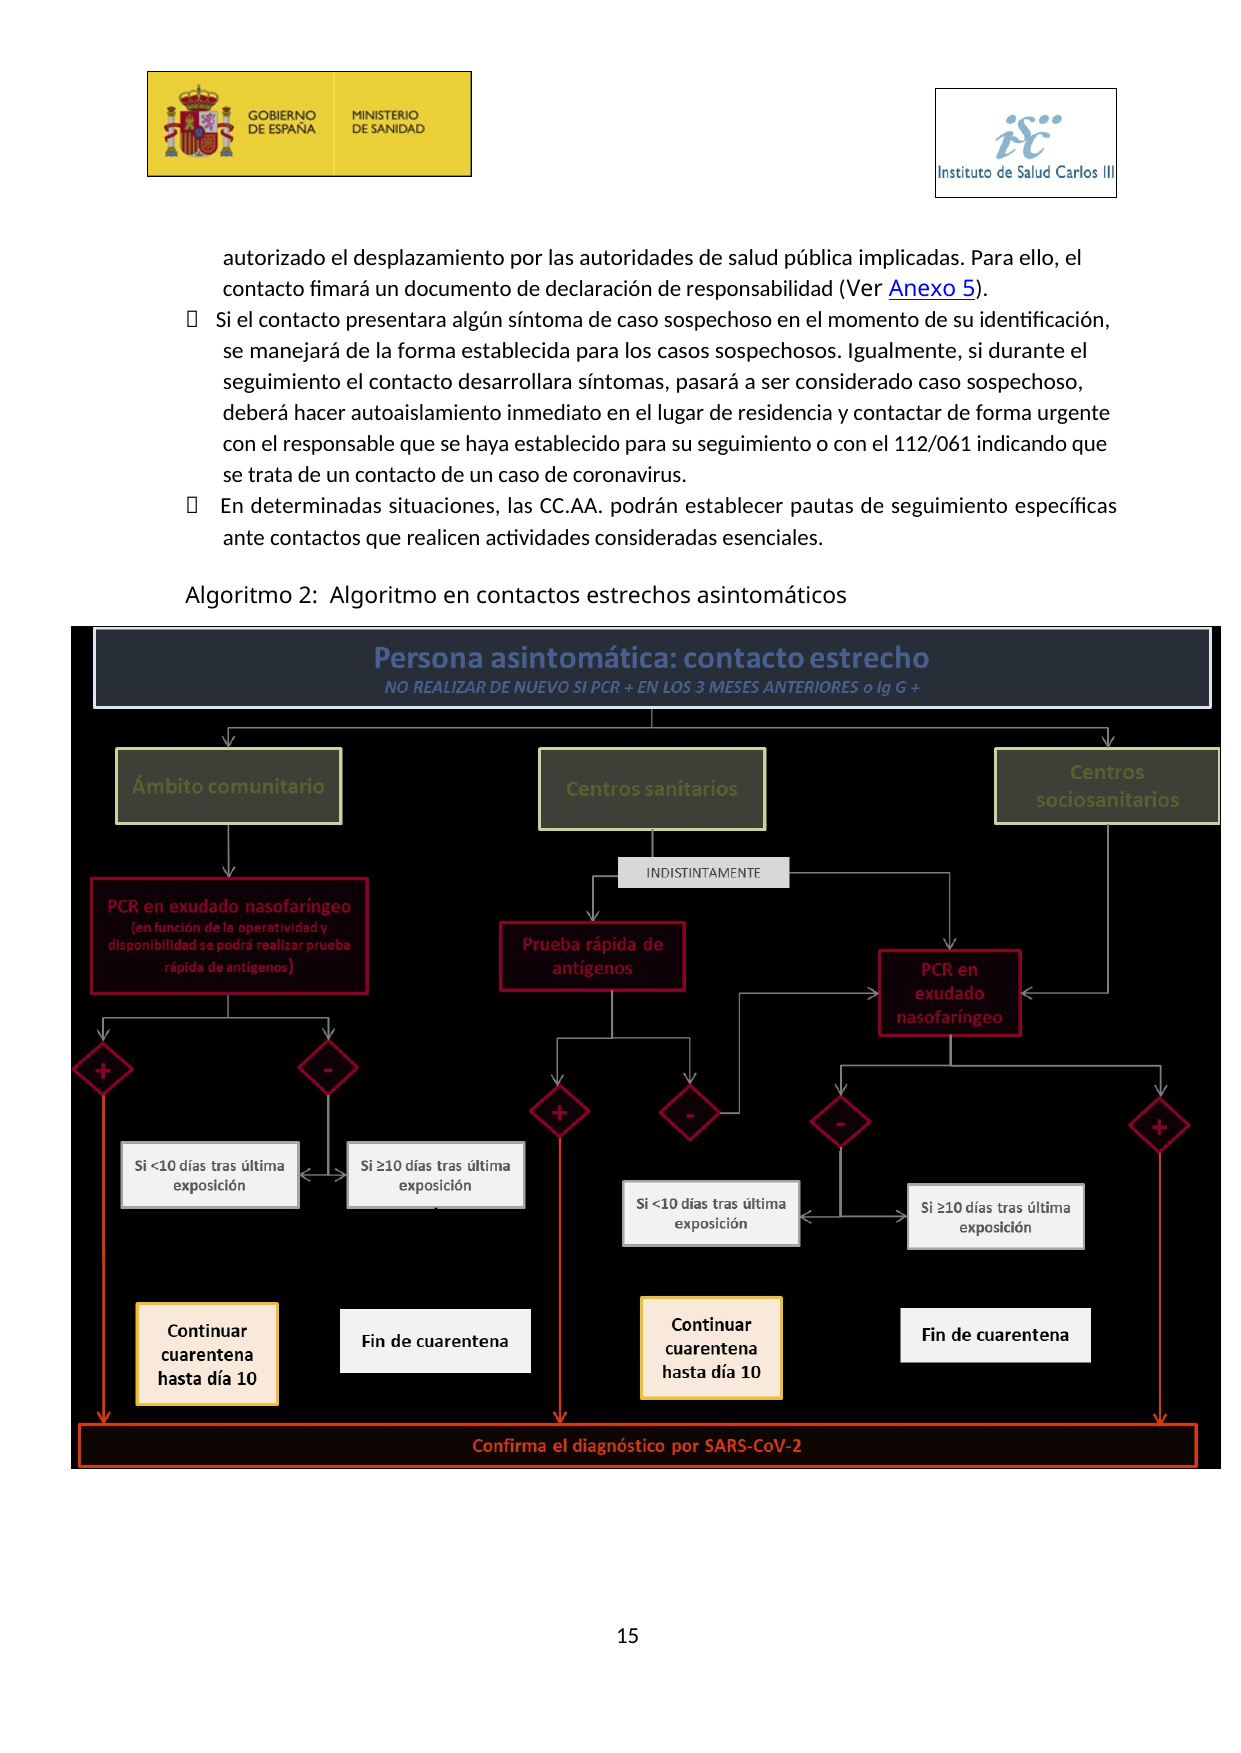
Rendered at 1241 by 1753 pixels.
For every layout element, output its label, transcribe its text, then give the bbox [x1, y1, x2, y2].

text autorizado el desplazamiento por las autoridades de salud pública implicadas. Para ello, el contacto fimará un documento de declaración de responsabilidad (Ver Anexo 5).  Si el contacto presentara algún síntoma de caso sospechoso en el momento de su identificación, se manejará de la forma establecida para los casos sospechosos. Igualmente, si durante el seguimiento el contacto desarrollara síntomas, pasará a ser considerado caso sospechoso, deberá hacer autoaislamiento inmediato en el lugar de residencia y contactar de forma urgente con el responsable que se haya establecido para su seguimiento o con el 112/061 indicando que se trata de un contacto de un caso de coronavirus. [185, 241, 1126, 489]
picture [936, 89, 1116, 197]
text  En determinadas situaciones, las CC.AA. podrán establecer pautas de seguimiento específicas ante contactos que realicen actividades consideradas esenciales. [185, 489, 1126, 551]
text 15 [616, 1622, 1240, 1648]
picture [148, 72, 471, 176]
text Algoritmo 2: Algoritmo en contactos estrechos asintomáticos [185, 582, 1240, 609]
picture [72, 627, 1220, 1468]
